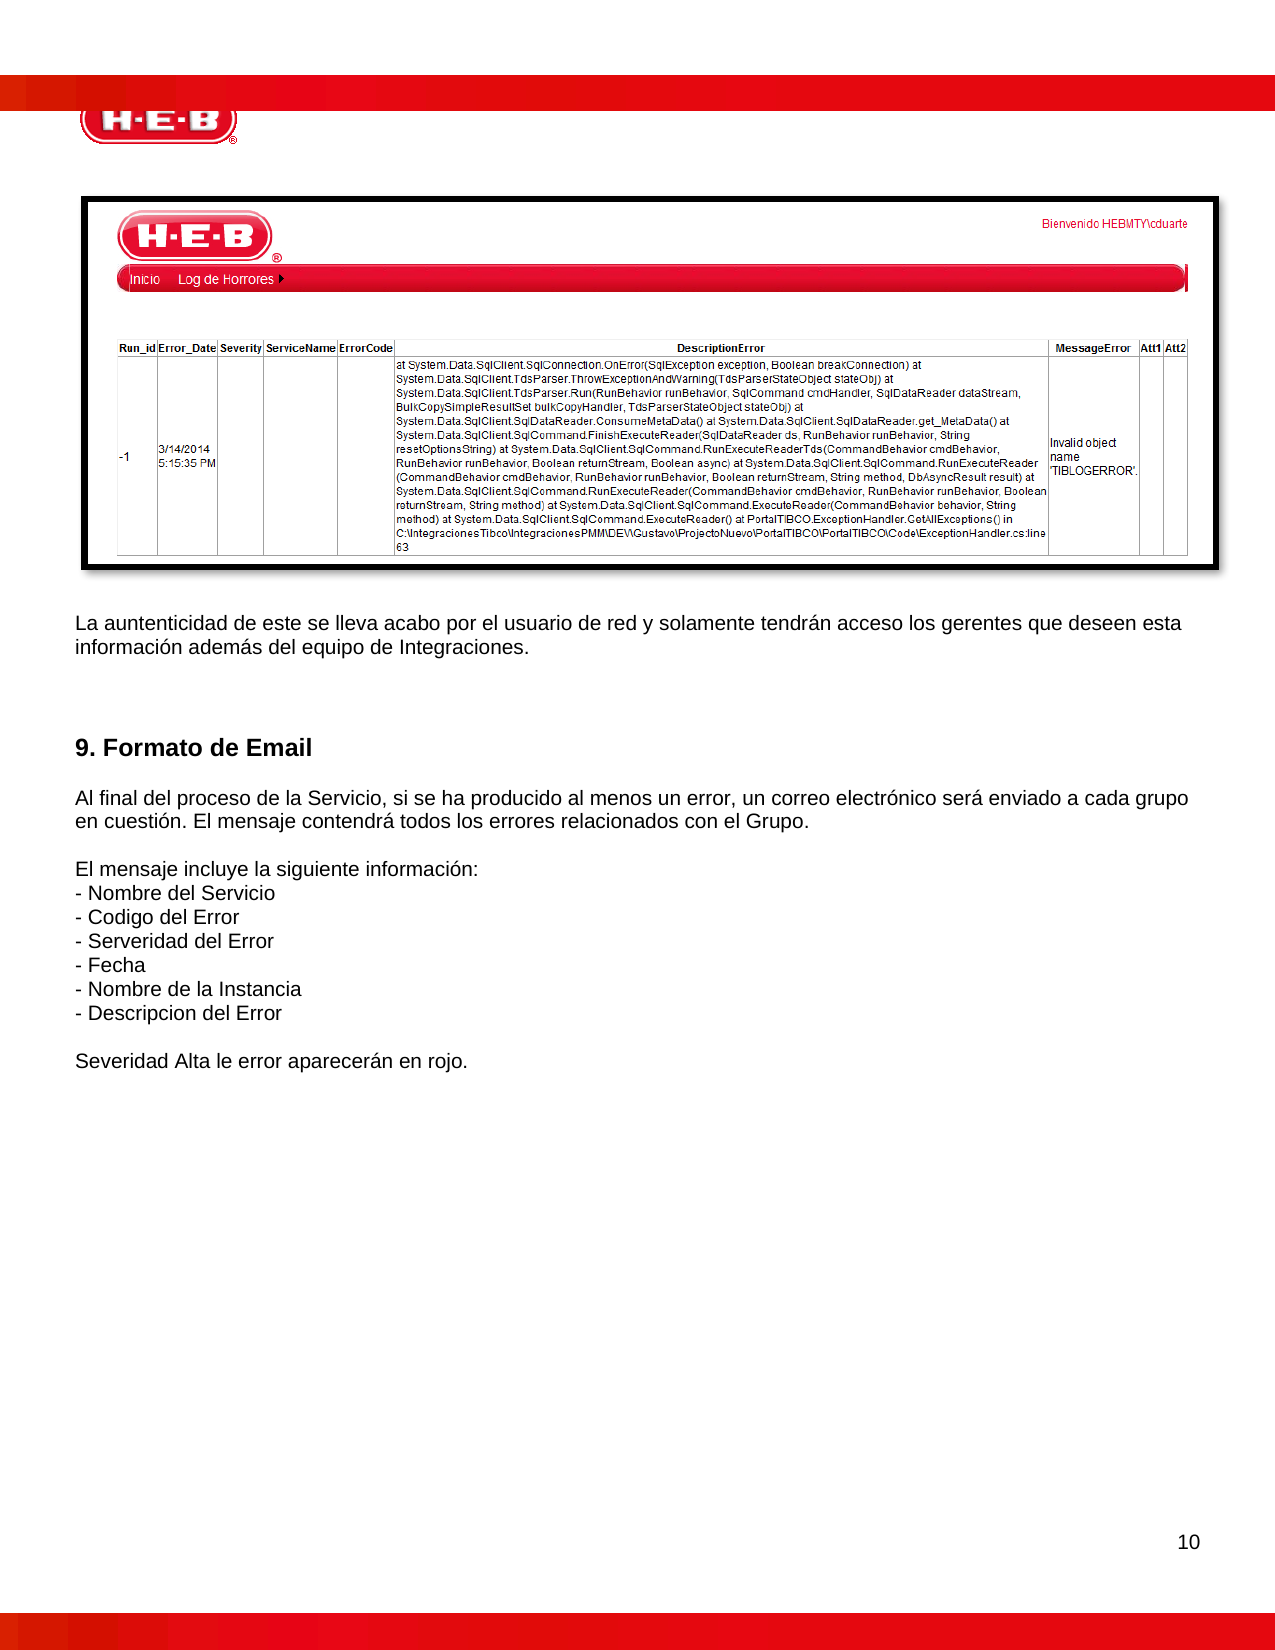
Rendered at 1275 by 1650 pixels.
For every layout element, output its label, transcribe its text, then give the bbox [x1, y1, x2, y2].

picture [0, 1613, 1275, 1650]
text - Codigo del Error [75, 905, 1200, 929]
text La auntenticidad de este se lleva acabo por el usuario de red y solamente tendrán acceso los gerentes que deseen esta información además del equipo de Integraciones. [75, 611, 1200, 659]
picture [0, 75, 1275, 149]
picture [88, 202, 1213, 564]
subtitle 9. Formato de Email [75, 733, 1200, 761]
text - Nombre del Servicio [75, 881, 1200, 905]
text Severidad Alta le error aparecerán en rojo. [75, 1049, 1200, 1073]
text - Descripcion del Error [75, 1001, 1200, 1025]
text El mensaje incluye la siguiente información: [75, 857, 1200, 881]
text - Fecha [75, 953, 1200, 977]
text - Serveridad del Error [75, 929, 1200, 953]
text - Nombre de la Instancia [75, 977, 1200, 1001]
text Al final del proceso de la Servicio, si se ha producido al menos un error, un correo electrónico será enviado a cada grupo en cuestión. El mensaje contendrá todos los errores relacionados con el Grupo. [75, 785, 1200, 833]
